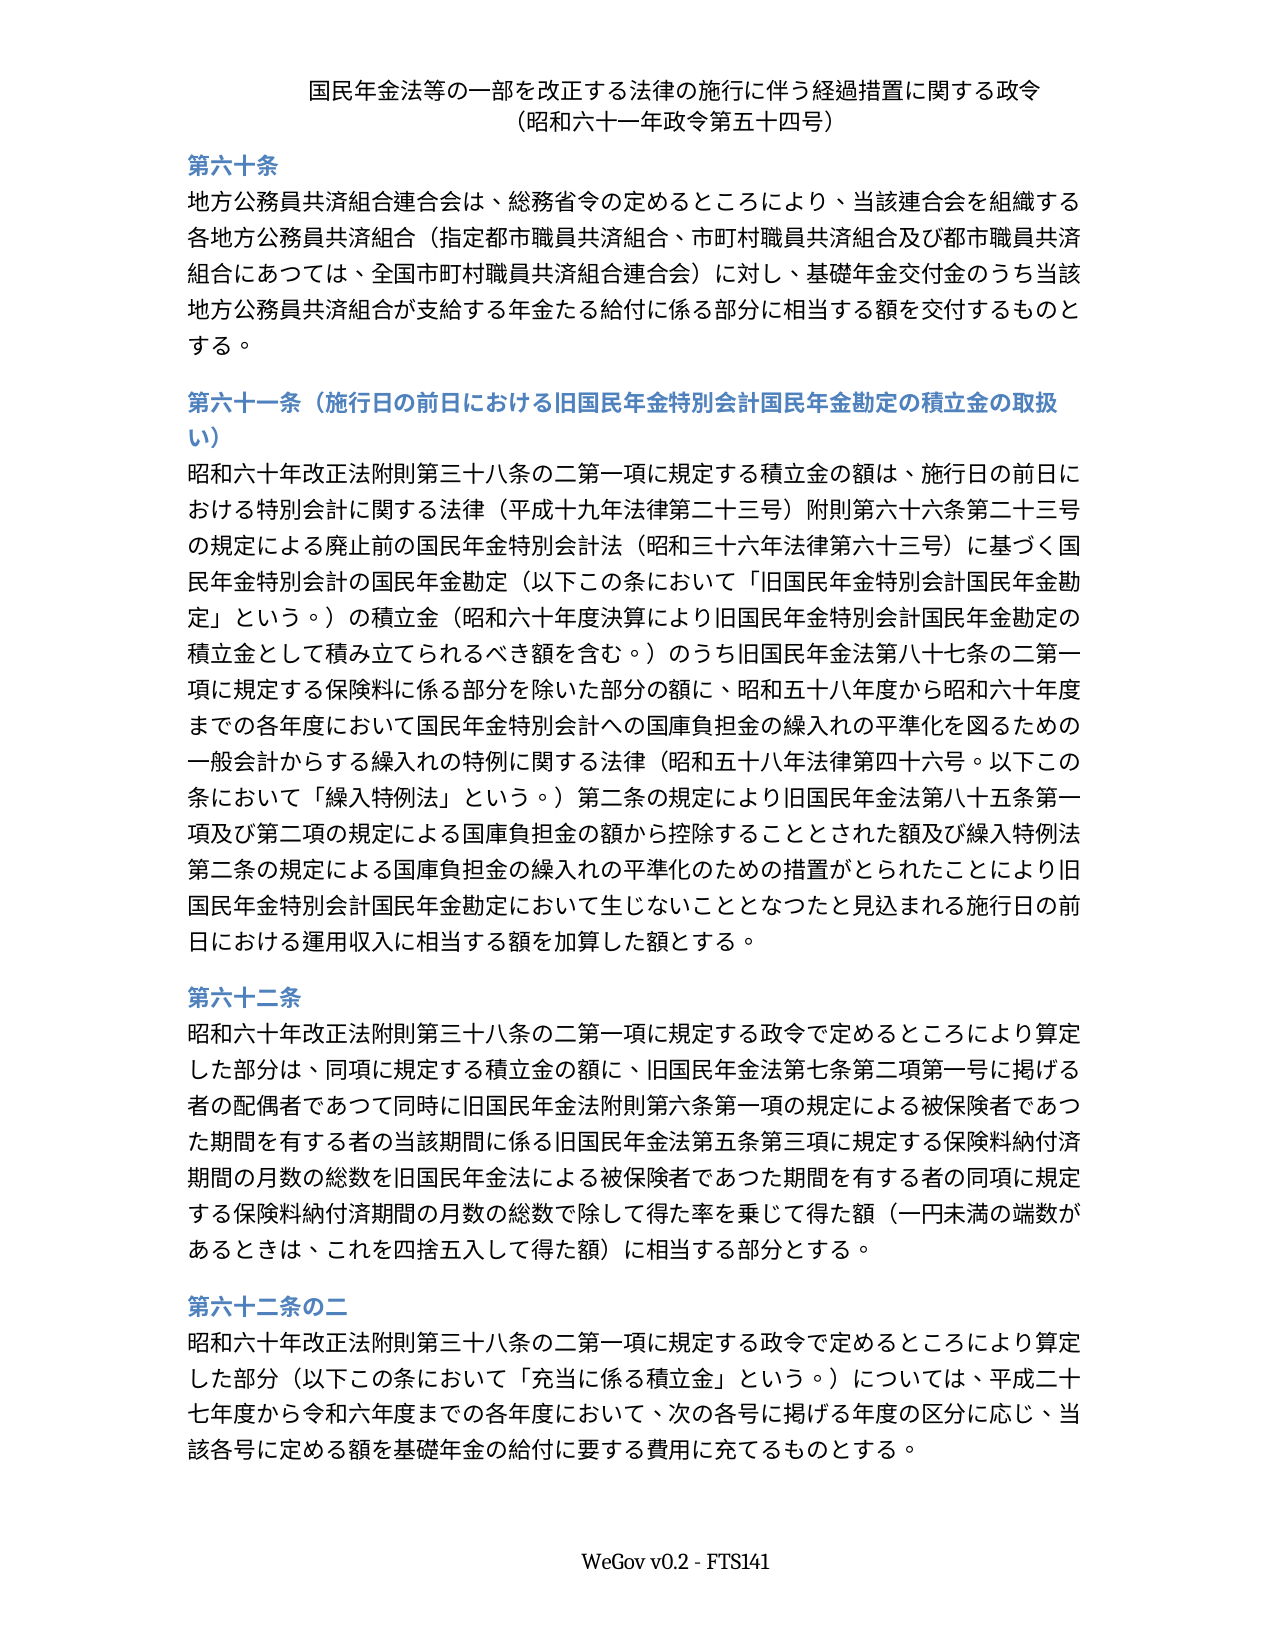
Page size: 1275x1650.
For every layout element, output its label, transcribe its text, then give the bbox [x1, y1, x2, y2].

text 昭和六十年改正法附則第三十八条の二第一項に規定する積立金の額は、施行日の前日における特別会計に関する法律（平成十九年法律第二十三号）附則第六十六条第二十三号の規定による廃止前の国民年金特別会計法（昭和三十六年法律第六十三号）に基づく国民年金特別会計の国民年金勘定（以下この条において「旧国民年金特別会計国民年金勘定」という。）の積立金（昭和六十年度決算により旧国民年金特別会計国民年金勘定の積立金として積み立てられるべき額を含む。）のうち旧国民年金法第八十七条の二第一項に規定する保険料に係る部分を除いた部分の額に、昭和五十八年度から昭和六十年度までの各年度において国民年金特別会計への国庫負担金の繰入れの平準化を図るための一般会計からする繰入れの特例に関する法律（昭和五十八年法律第四十六号。以下この条において「繰入特例法」という。）第二条の規定により旧国民年金法第八十五条第一項及び第二項の規定による国庫負担金の額から控除することとされた額及び繰入特例法第二条の規定による国庫負担金の繰入れの平準化のための措置がとられたことにより旧国民年金特別会計国民年金勘定において生じないこととなつたと見込まれる施行日の前日における運用収入に相当する額を加算した額とする。 [187, 458, 1087, 957]
text 昭和六十年改正法附則第三十八条の二第一項に規定する政令で定めるところにより算定した部分は、同項に規定する積立金の額に、旧国民年金法第七条第二項第一号に掲げる者の配偶者であつて同時に旧国民年金法附則第六条第一項の規定による被保険者であつた期間を有する者の当該期間に係る旧国民年金法第五条第三項に規定する保険料納付済期間の月数の総数を旧国民年金法による被保険者であつた期間を有する者の同項に規定する保険料納付済期間の月数の総数で除して得た率を乗じて得た額（一円未満の端数があるときは、これを四捨五入して得た額）に相当する部分とする。 [187, 1018, 1087, 1265]
subtitle 第六十一条（施行日の前日における旧国民年金特別会計国民年金勘定の積立金の取扱い） [187, 386, 1087, 454]
subtitle 第六十条 [187, 150, 1087, 181]
text 地方公務員共済組合連合会は、総務省令の定めるところにより、当該連合会を組織する各地方公務員共済組合（指定都市職員共済組合、市町村職員共済組合及び都市職員共済組合にあつては、全国市町村職員共済組合連合会）に対し、基礎年金交付金のうち当該地方公務員共済組合が支給する年金たる給付に係る部分に相当する額を交付するものとする。 [187, 186, 1087, 361]
text 昭和六十年改正法附則第三十八条の二第一項に規定する政令で定めるところにより算定した部分（以下この条において「充当に係る積立金」という。）については、平成二十七年度から令和六年度までの各年度において、次の各号に掲げる年度の区分に応じ、当該各号に定める額を基礎年金の給付に要する費用に充てるものとする。 [187, 1327, 1087, 1466]
subtitle 第六十二条 [187, 982, 1087, 1013]
subtitle 第六十二条の二 [187, 1291, 1087, 1322]
